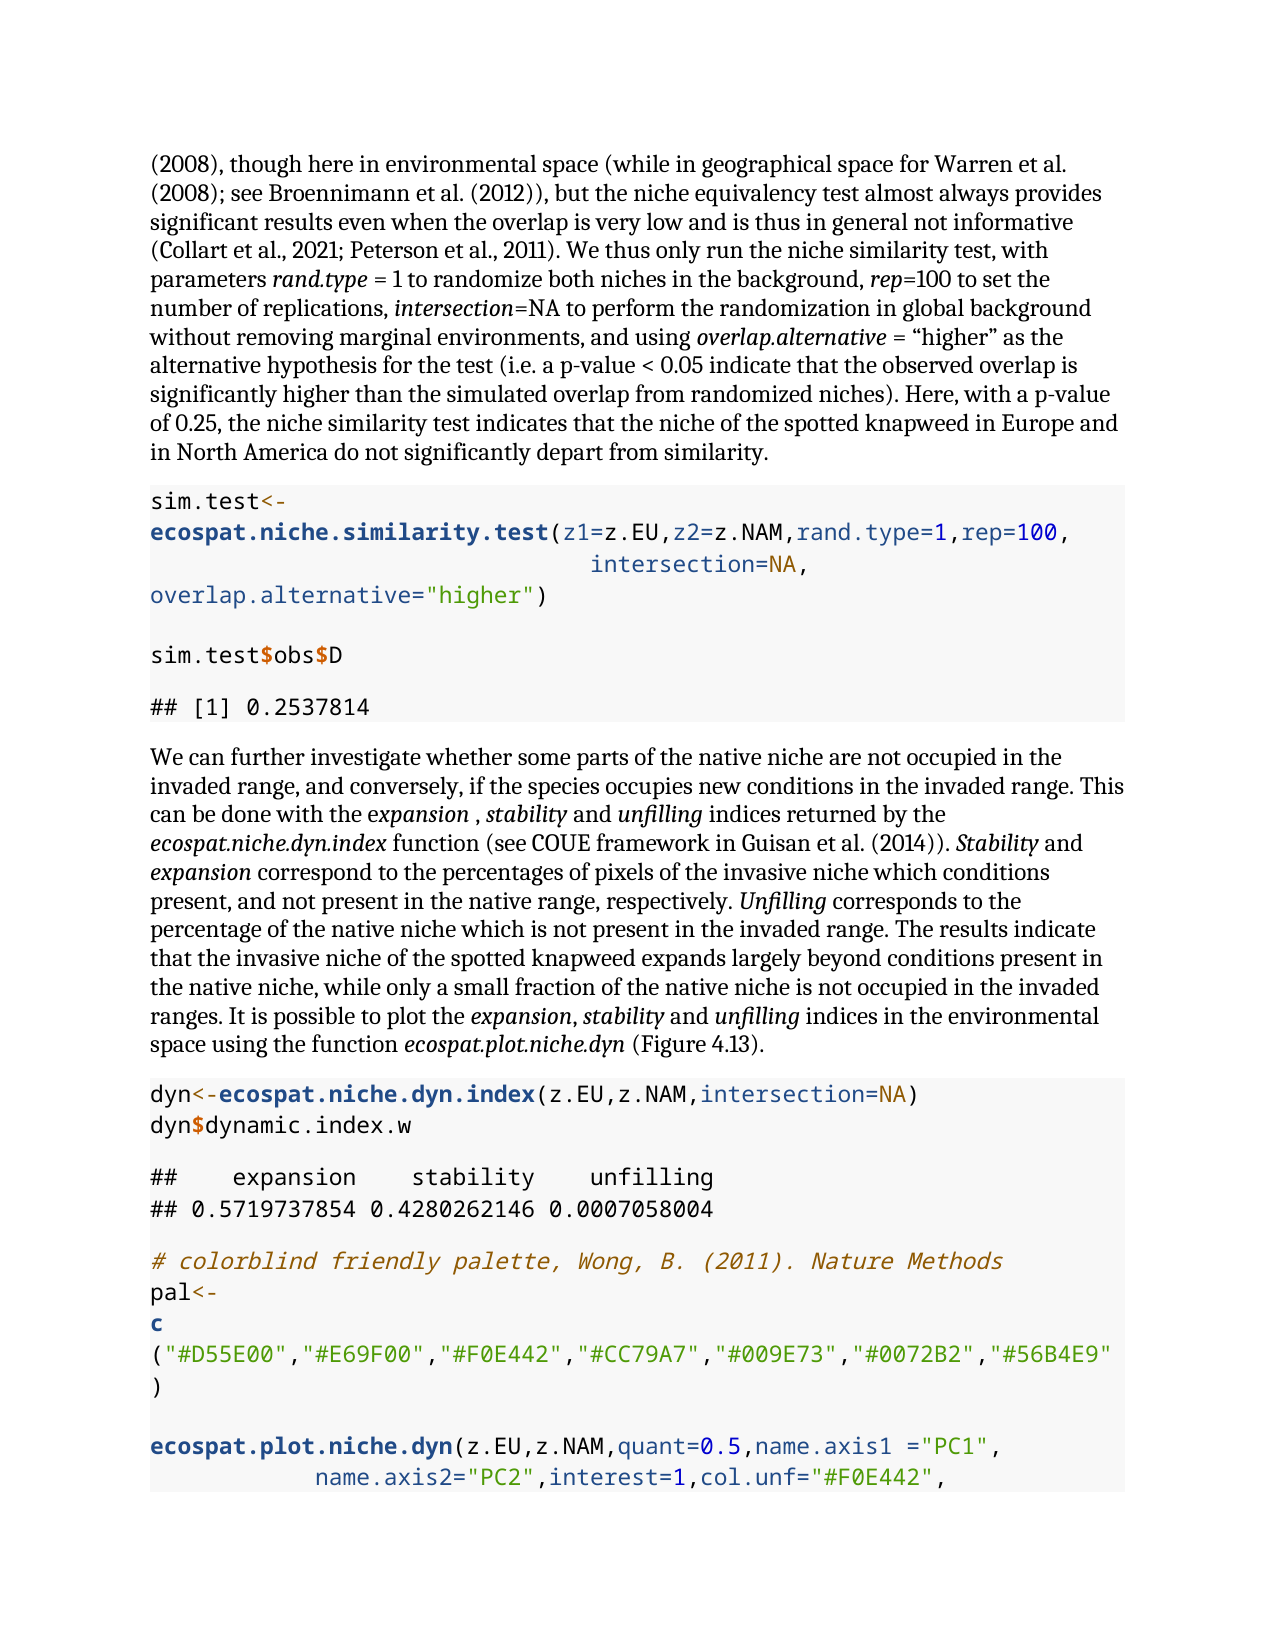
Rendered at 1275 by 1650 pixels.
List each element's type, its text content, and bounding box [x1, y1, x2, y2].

text dyn<-ecospat.niche.dyn.index(z.EU,z.NAM,intersection=NA) dyn$dynamic.index.w [411, 1078, 1125, 1140]
text ## [1] 0.2537814 [150, 691, 1125, 722]
text sim.test<-ecospat.niche.similarity.test(z1=z.EU,z2=z.NAM,rand.type=1,rep=100, intersection=NA, overlap.alternative="higher") sim.test$obs$D [150, 485, 1125, 670]
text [150, 150, 1125, 466]
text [150, 1244, 1125, 1492]
text We can further investigate whether some parts of the native niche are not occupied in the invaded range, and conversely, if the species occupies new conditions in the invaded range. This can be done with the expansion , stability and unfilling indices returned by the ecospat.niche.dyn.index function (see COUE framework in Guisan et al. (2014)). Stability and expansion correspond to the percentages of pixels of the invasive niche which conditions present, and not present in the native range, respectively. Unfilling corresponds to the percentage of the native niche which is not present in the invaded range. The results indicate that the invasive niche of the spotted knapweed expands largely beyond conditions present in the native niche, while only a small fraction of the native niche is not occupied in the invaded ranges. It is possible to plot the expansion, stability and unfilling indices in the environmental space using the function ecospat.plot.niche.dyn (Figure 4.13). [150, 743, 1125, 1059]
text ## expansion stability unfilling ## 0.5719737854 0.4280262146 0.0007058004 [150, 1161, 1125, 1224]
